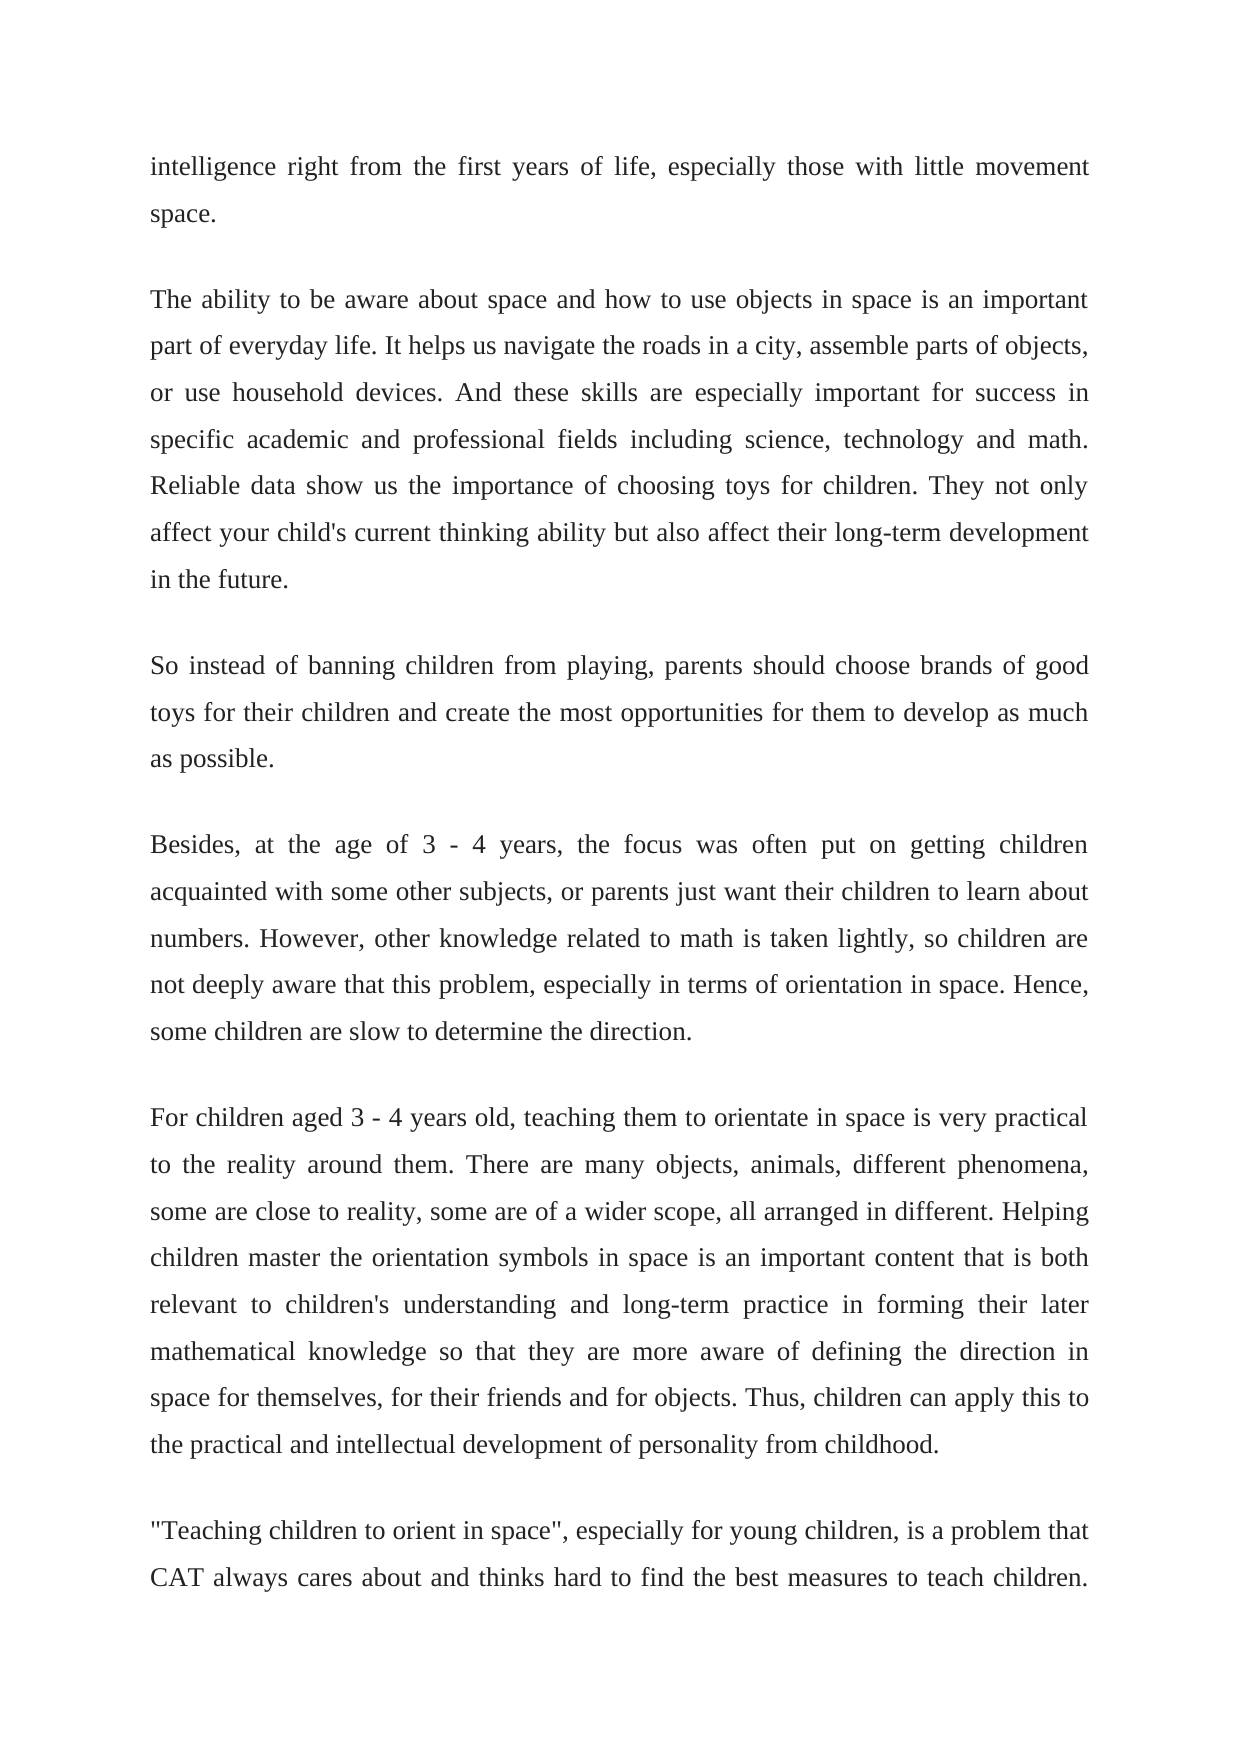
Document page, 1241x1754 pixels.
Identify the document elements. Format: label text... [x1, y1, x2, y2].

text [150, 150, 1090, 228]
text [150, 1514, 1090, 1592]
text Besides, at the age of 3 - 4 years, the focus was often put on getting children acquainted with some other subjects, or parents just want their children to learn about numbers. However, other knowledge related to math is taken lightly, so children are not deeply aware that this problem, especially in terms of orientation in space. Hence, some children are slow to determine the direction. [150, 828, 1090, 1046]
text For children aged 3 - 4 years old, teaching them to orientate in space is very practical to the reality around them. There are many objects, animals, different phenomena, some are close to reality, some are of a wider scope, all arranged in different. Helping children master the orientation symbols in space is an important content that is both relevant to children's understanding and long-term practice in forming their later mathematical knowledge so that they are more aware of defining the direction in space for themselves, for their friends and for objects. Thus, children can apply this to the practical and intellectual development of personality from childhood. [150, 1101, 1090, 1459]
text The ability to be aware about space and how to use objects in space is an important part of everyday life. It helps us navigate the roads in a city, assemble parts of objects, or use household devices. And these skills are especially important for success in specific academic and professional fields including science, technology and math. Reliable data show us the importance of choosing toys for children. They not only affect your child's current thinking ability but also affect their long-term development in the future. [150, 283, 1090, 594]
text So instead of banning children from playing, parents should choose brands of good toys for their children and create the most opportunities for them to develop as much as possible. [150, 649, 1090, 773]
